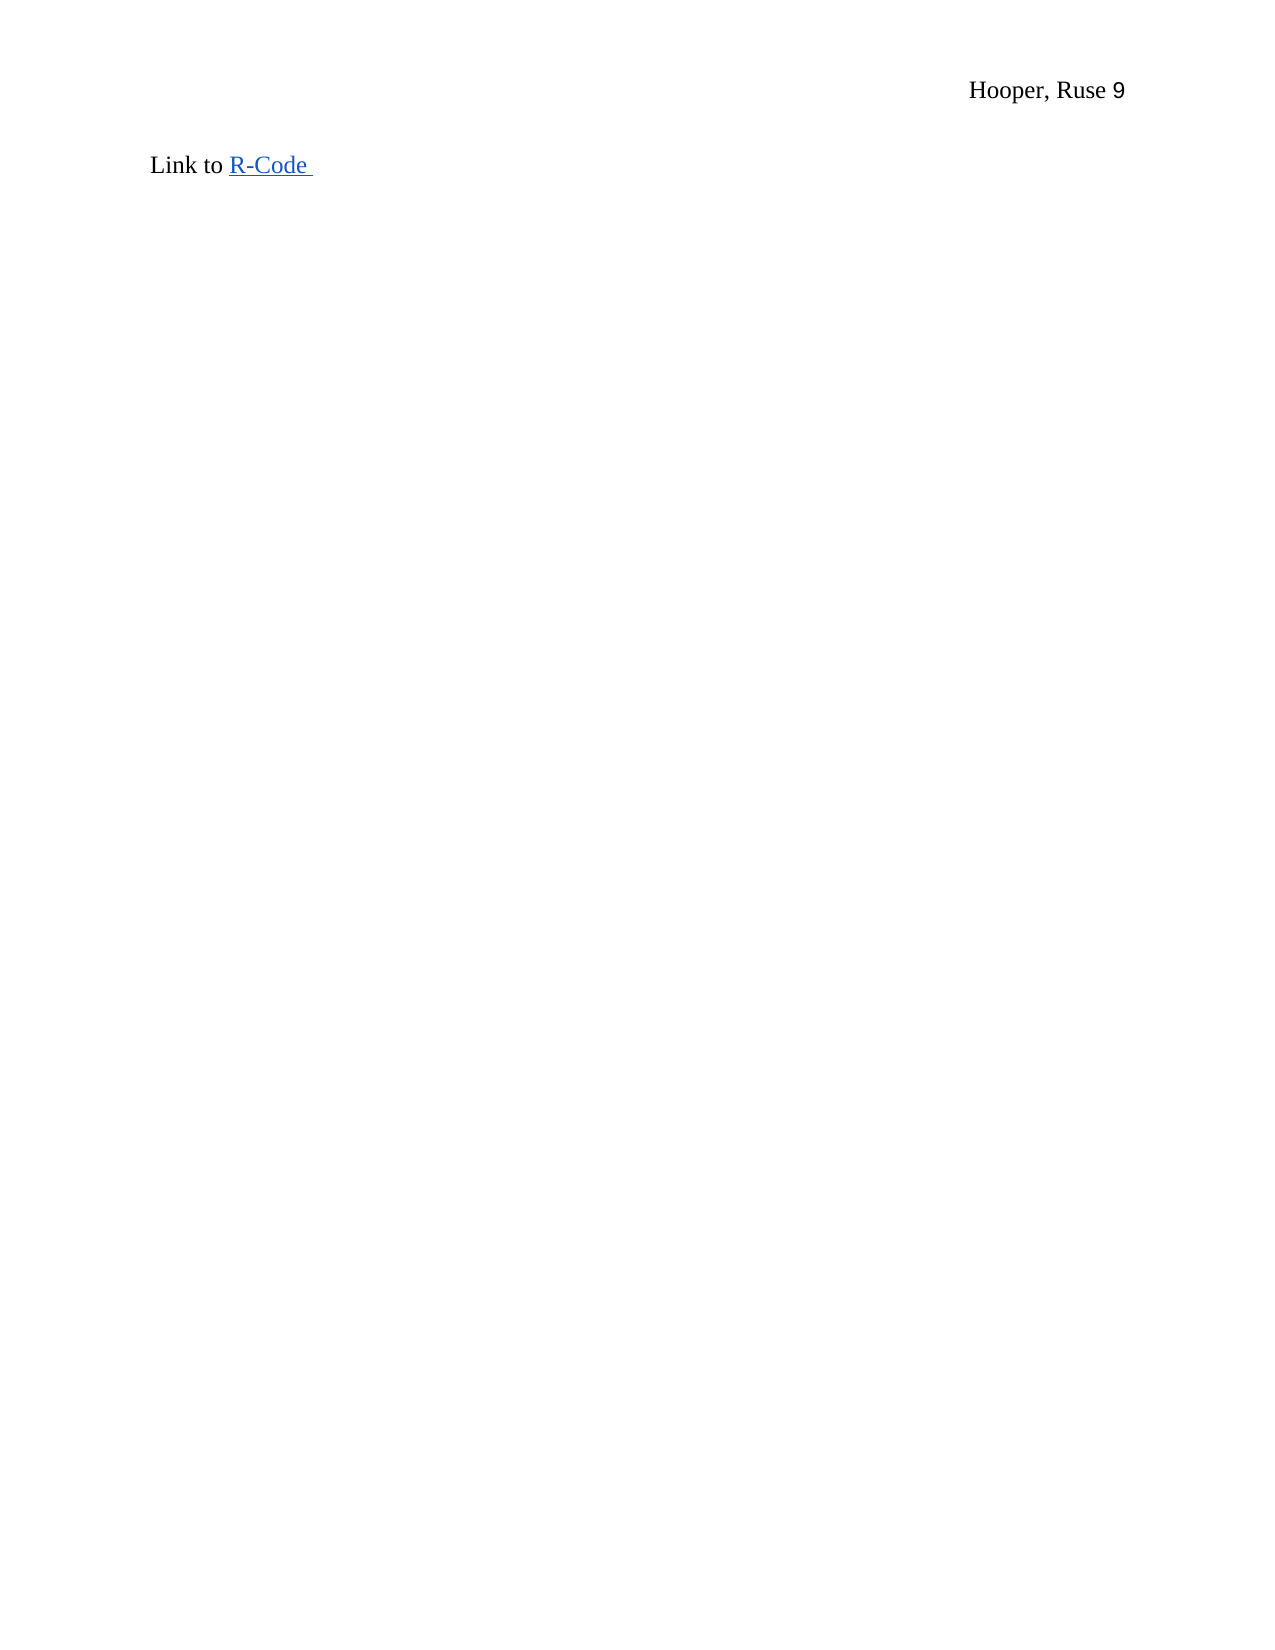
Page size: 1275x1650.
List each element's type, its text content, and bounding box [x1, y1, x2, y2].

text Link to R-Code [150, 150, 1125, 179]
